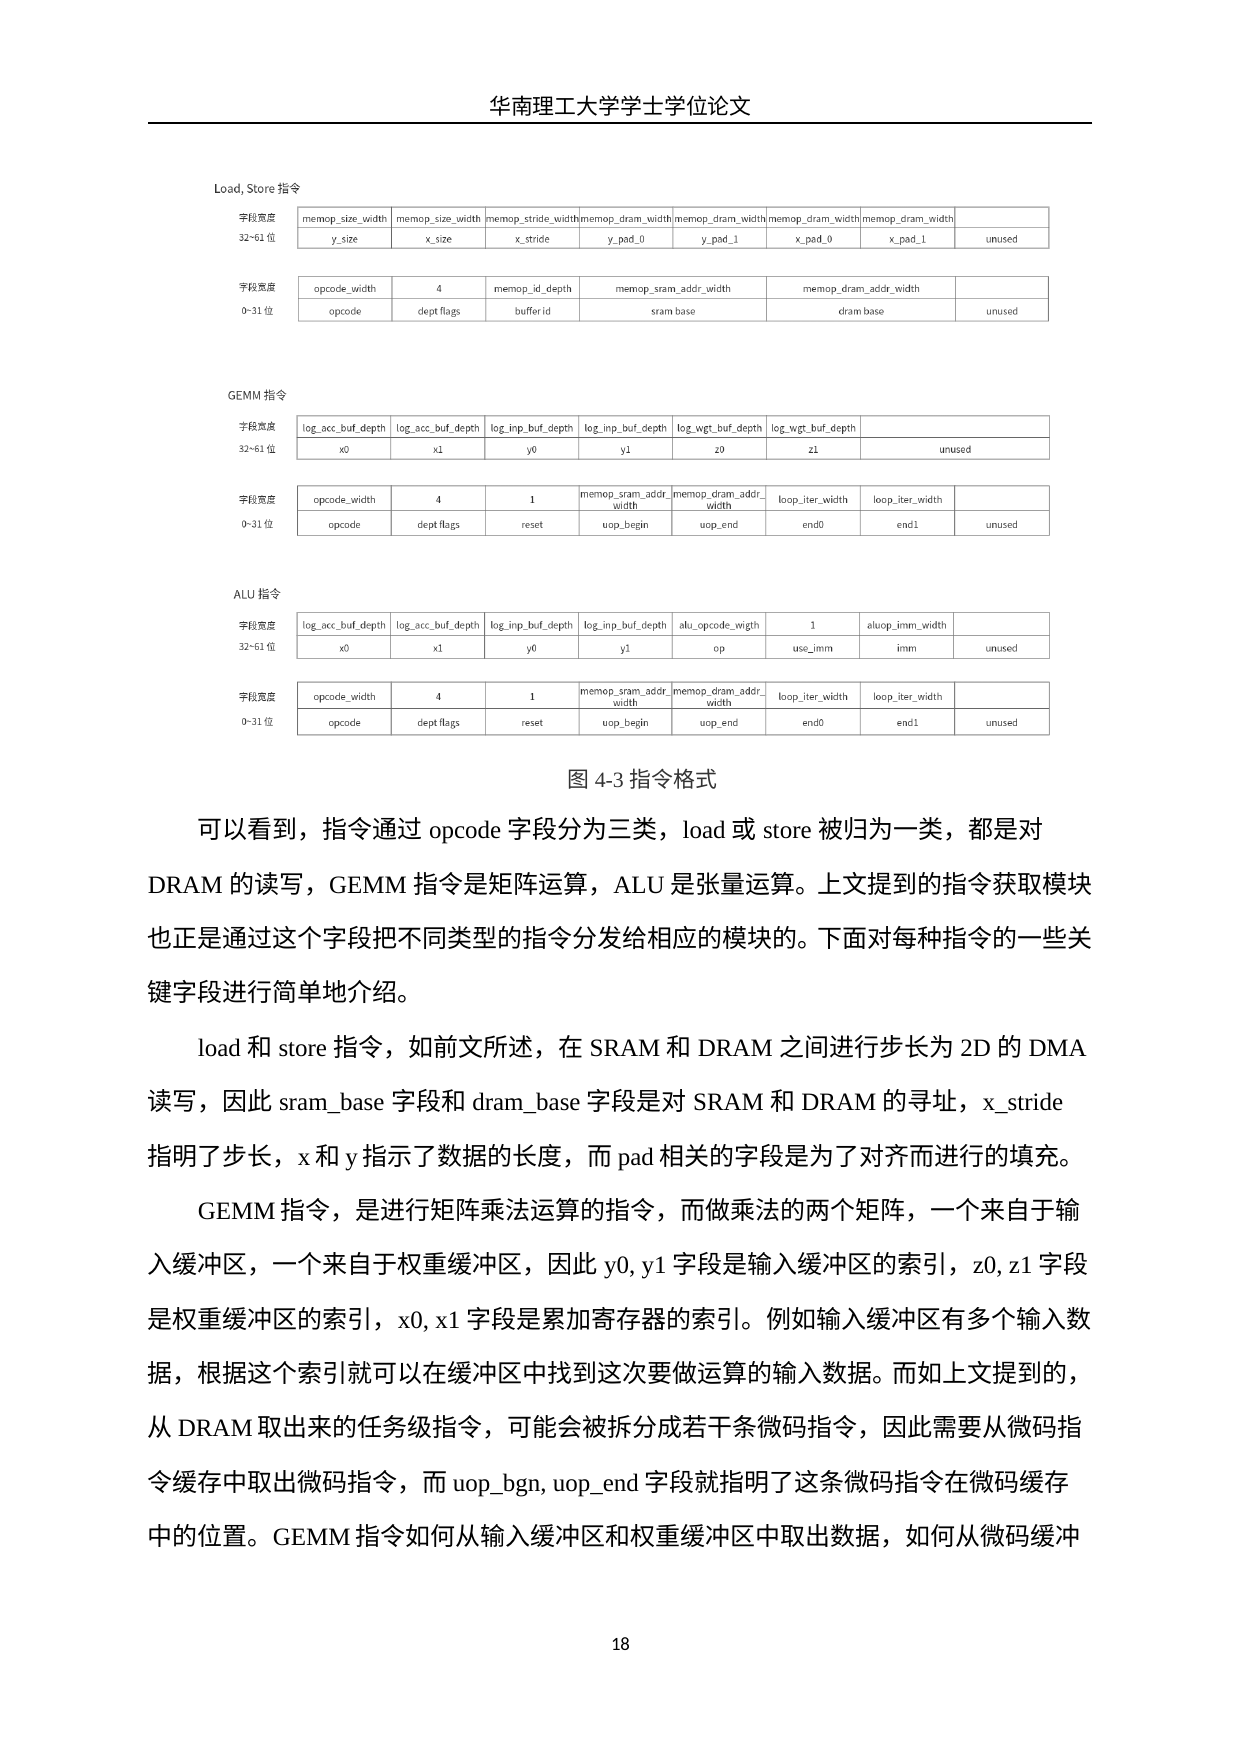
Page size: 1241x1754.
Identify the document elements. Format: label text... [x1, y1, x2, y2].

text load 和 store 指令，如前文所述，在 SRAM 和 DRAM 之间进行步长为 2D 的 DMA 读写，因此 sram_base 字段和 dram_base 字段是对 SRAM 和 DRAM 的寻址，x_stride指明了步长，x和y指示了数据的长度，而pad相关的字段是为了对齐而进行的填充。 [148, 1027, 1092, 1172]
text 可以看到，指令通过 opcode 字段分为三类，load 或 store 被归为一类，都是对 DRAM 的读写，GEMM 指令是矩阵运算，ALU 是张量运算。上文提到的指令获取模块也正是通过这个字段把不同类型的指令分发给相应的模块的。下面对每种指令的一些关键字段进行简单地介绍。 [148, 810, 1092, 1009]
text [148, 1190, 1092, 1553]
text 图 4-3 指令格式 [148, 762, 1092, 794]
picture [197, 163, 1063, 749]
